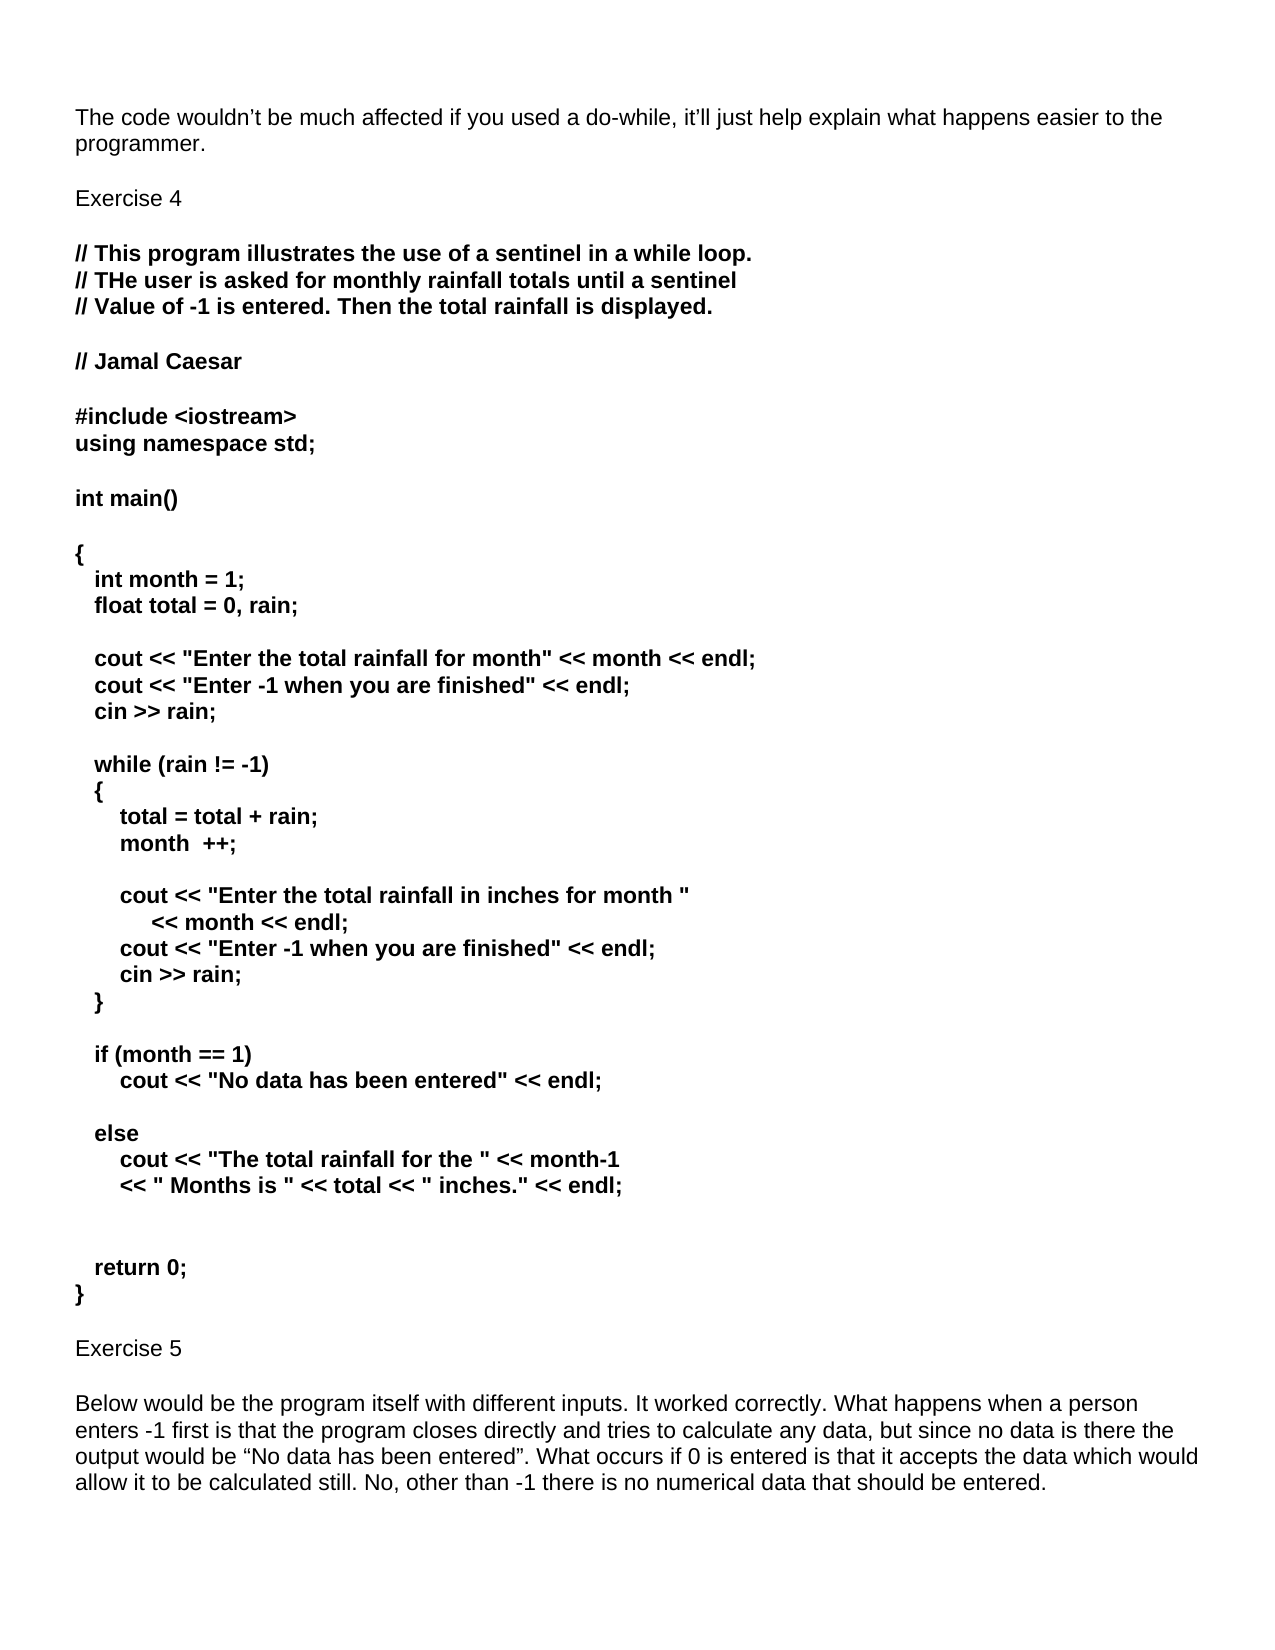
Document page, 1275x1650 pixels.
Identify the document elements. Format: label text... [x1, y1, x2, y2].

text else [75, 1119, 1200, 1146]
text month ++; [75, 830, 1200, 856]
text using namespace std; [75, 429, 1200, 456]
text << " Months is " << total << " inches." << endl; [75, 1172, 1200, 1199]
text // Value of -1 is entered. Then the total rainfall is displayed. [75, 293, 1200, 319]
text The code wouldn’t be much affected if you used a do-while, it’ll just help explain what happens easier to the programmer. [75, 104, 1200, 156]
text total = total + rain; [75, 803, 1200, 830]
text float total = 0, rain; [75, 592, 1200, 619]
text Below would be the program itself with different inputs. It worked correctly. What happens when a person enters -1 first is that the program closes directly and tries to calculate any data, but since no data is there the output would be “No data has been entered”. What occurs if 0 is entered is that it accepts the data which would allow it to be calculated still. No, other than -1 there is no numerical data that should be entered. [75, 1390, 1200, 1496]
text // Jamal Caesar [75, 348, 1200, 374]
text cout << "Enter the total rainfall for month" << month << endl; [75, 645, 1200, 672]
text { [75, 777, 1200, 803]
text cin >> rain; [75, 698, 1200, 724]
text cout << "Enter -1 when you are finished" << endl; [75, 672, 1200, 698]
text while (rain != -1) [75, 751, 1200, 777]
text cout << "The total rainfall for the " << month-1 [75, 1146, 1200, 1172]
text cout << "Enter the total rainfall in inches for month " [75, 882, 1200, 909]
text // THe user is asked for monthly rainfall totals until a sentinel [75, 267, 1200, 293]
text << month << endl; [75, 909, 1200, 935]
text if (month == 1) [75, 1041, 1200, 1067]
text cin >> rain; [75, 961, 1200, 988]
text return 0; [75, 1254, 1200, 1280]
text int main() [75, 485, 1200, 511]
text Exercise 5 [75, 1335, 1200, 1362]
text Exercise 4 [75, 185, 1200, 212]
text { [75, 540, 1200, 566]
text } [75, 988, 1200, 1014]
text // This program illustrates the use of a sentinel in a while loop. [75, 240, 1200, 267]
text int month = 1; [75, 566, 1200, 592]
text cout << "Enter -1 when you are finished" << endl; [75, 935, 1200, 961]
text cout << "No data has been entered" << endl; [75, 1067, 1200, 1093]
text #include <iostream> [75, 403, 1200, 429]
text } [75, 1280, 1200, 1306]
